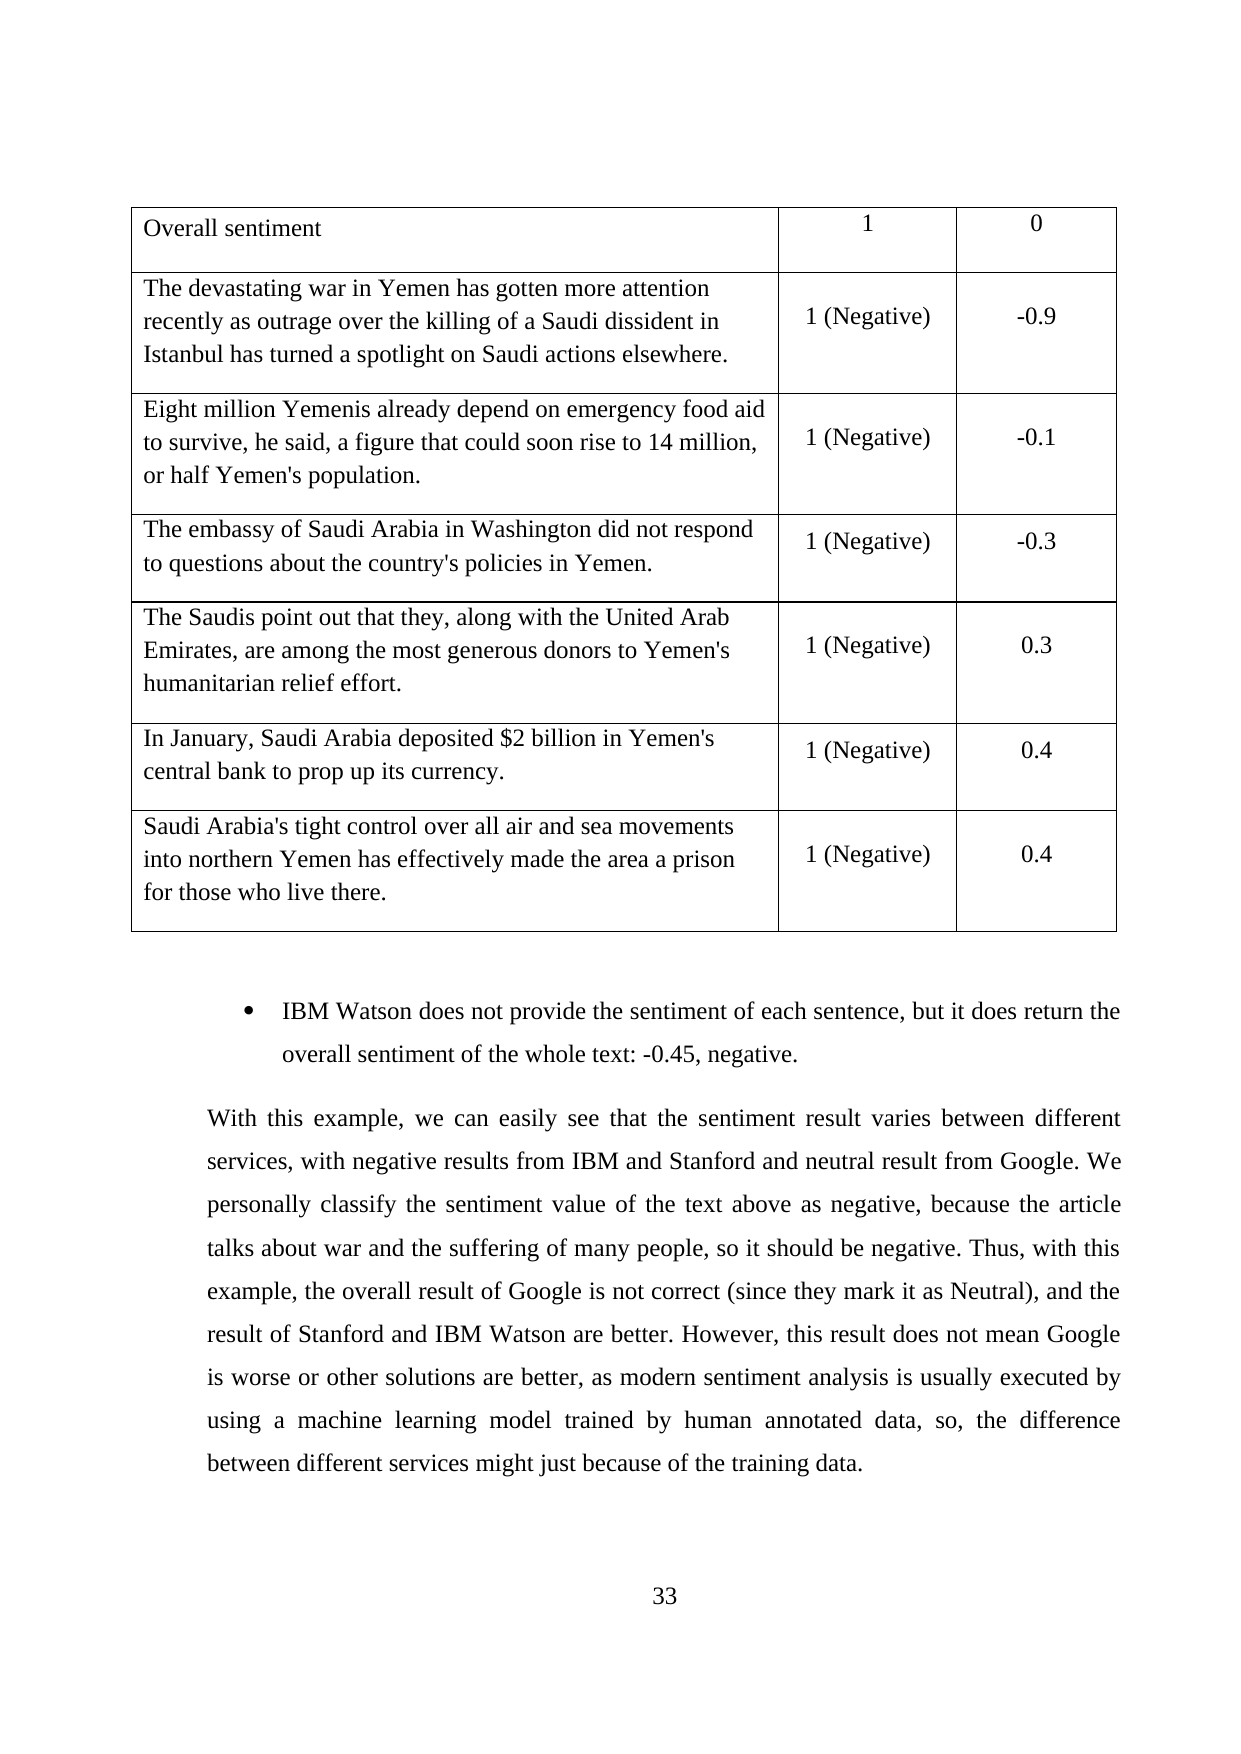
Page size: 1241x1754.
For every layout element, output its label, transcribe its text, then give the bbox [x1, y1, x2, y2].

table_cell 0.4 [957, 811, 1116, 931]
table_cell Saudi Arabia's tight control over all air and sea movements into northern Yemen has effectively made the area a prison for those who live there. [132, 811, 778, 931]
table_cell The embassy of Saudi Arabia in Washington did not respond to questions about the country's policies in Yemen. [132, 515, 778, 601]
table_cell -0.3 [957, 515, 1116, 601]
list IBM Watson does not provide the sentiment of each sentence, but it does return the overall sentiment of the whole text: -0.45, negative. [244, 996, 1122, 1068]
table_cell 1 (Negative) [779, 394, 956, 513]
table_cell -0.9 [957, 273, 1116, 393]
table_cell 1 (Negative) [779, 603, 956, 722]
table_cell 1 (Negative) [779, 811, 956, 931]
table_cell 0.3 [957, 603, 1116, 722]
table_cell -0.1 [957, 394, 1116, 513]
table_cell The devastating war in Yemen has gotten more attention recently as outrage over the killing of a Saudi dissident in Istanbul has turned a spotlight on Saudi actions elsewhere. [132, 273, 778, 393]
table_cell 1 (Negative) [779, 273, 956, 393]
table_cell Eight million Yemenis already depend on emergency food aid to survive, he said, a figure that could soon rise to 14 million, or half Yemen's population. [132, 394, 778, 513]
table_cell 1 [779, 208, 956, 272]
table_cell 1 (Negative) [779, 515, 956, 601]
table_cell 0.4 [957, 724, 1116, 810]
table_cell Overall sentiment [132, 208, 778, 272]
table_cell 0 [957, 208, 1116, 272]
table_cell The Saudis point out that they, along with the United Arab Emirates, are among the most generous donors to Yemen's humanitarian relief effort. [132, 603, 778, 722]
table_cell 1 (Negative) [779, 724, 956, 810]
table_cell In January, Saudi Arabia deposited $2 billion in Yemen's central bank to prop up its currency. [132, 724, 778, 810]
